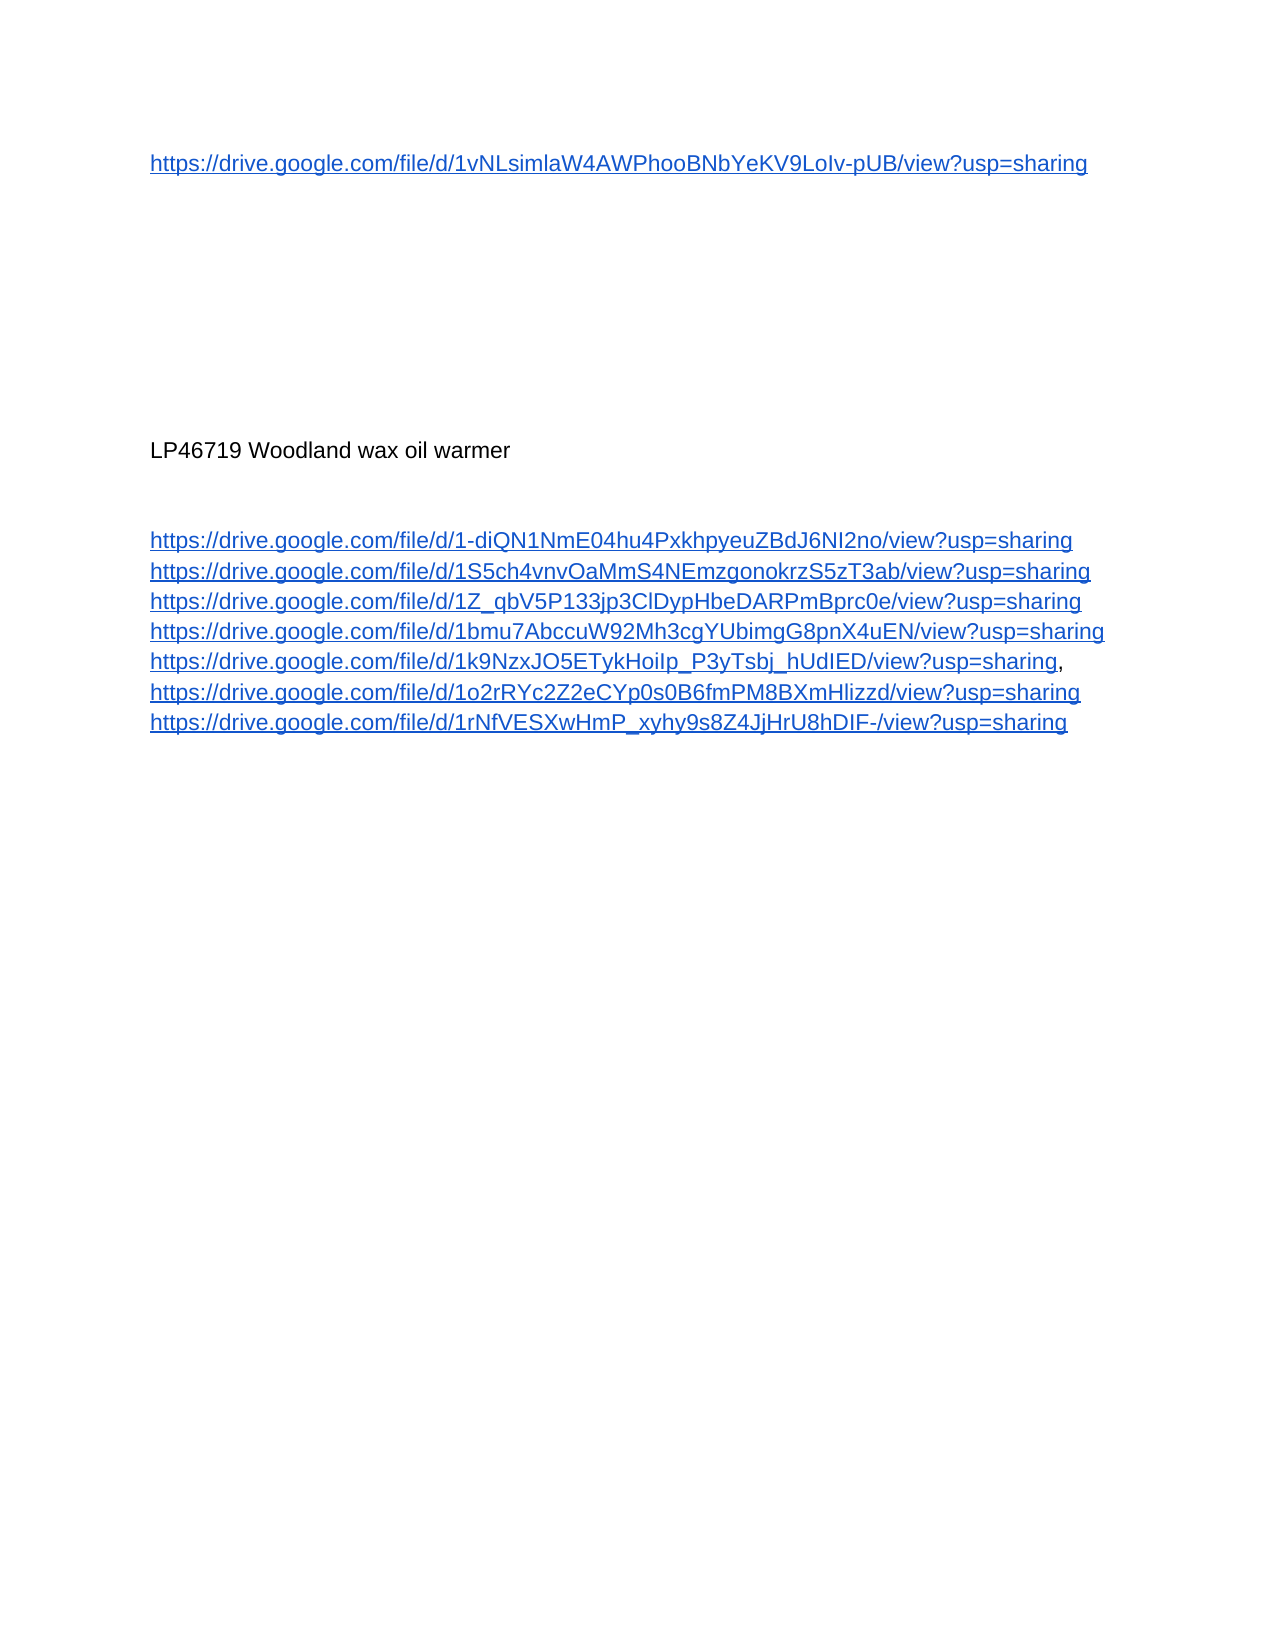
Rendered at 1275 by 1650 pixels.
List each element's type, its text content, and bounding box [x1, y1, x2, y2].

text https://drive.google.com/file/d/1Z_qbV5P133jp3ClDypHbeDARPmBprc0e/view?usp=sharing [150, 588, 1125, 614]
text https://drive.google.com/file/d/1k9NzxJO5ETykHoiIp_P3yTsbj_hUdIED/view?usp=sharing, [150, 648, 1125, 675]
text https://drive.google.com/file/d/1rNfVESXwHmP_xyhy9s8Z4JjHrU8hDIF-/view?usp=sharing [150, 709, 1125, 735]
text https://drive.google.com/file/d/1vNLsimlaW4AWPhooBNbYeKV9LoIv-pUB/view?usp=sharing [150, 150, 1125, 176]
text https://drive.google.com/file/d/1o2rRYc2Z2eCYp0s0B6fmPM8BXmHlizzd/view?usp=sharing [150, 678, 1125, 705]
text https://drive.google.com/file/d/1bmu7AbccuW92Mh3cgYUbimgG8pnX4uEN/view?usp=sharing [150, 618, 1125, 644]
text LP46719 Woodland wax oil warmer [150, 437, 1125, 463]
text https://drive.google.com/file/d/1-diQN1NmE04hu4PxkhpyeuZBdJ6NI2no/view?usp=sharing [150, 527, 1125, 554]
text https://drive.google.com/file/d/1S5ch4vnvOaMmS4NEmzgonokrzS5zT3ab/view?usp=sharing [150, 558, 1125, 584]
